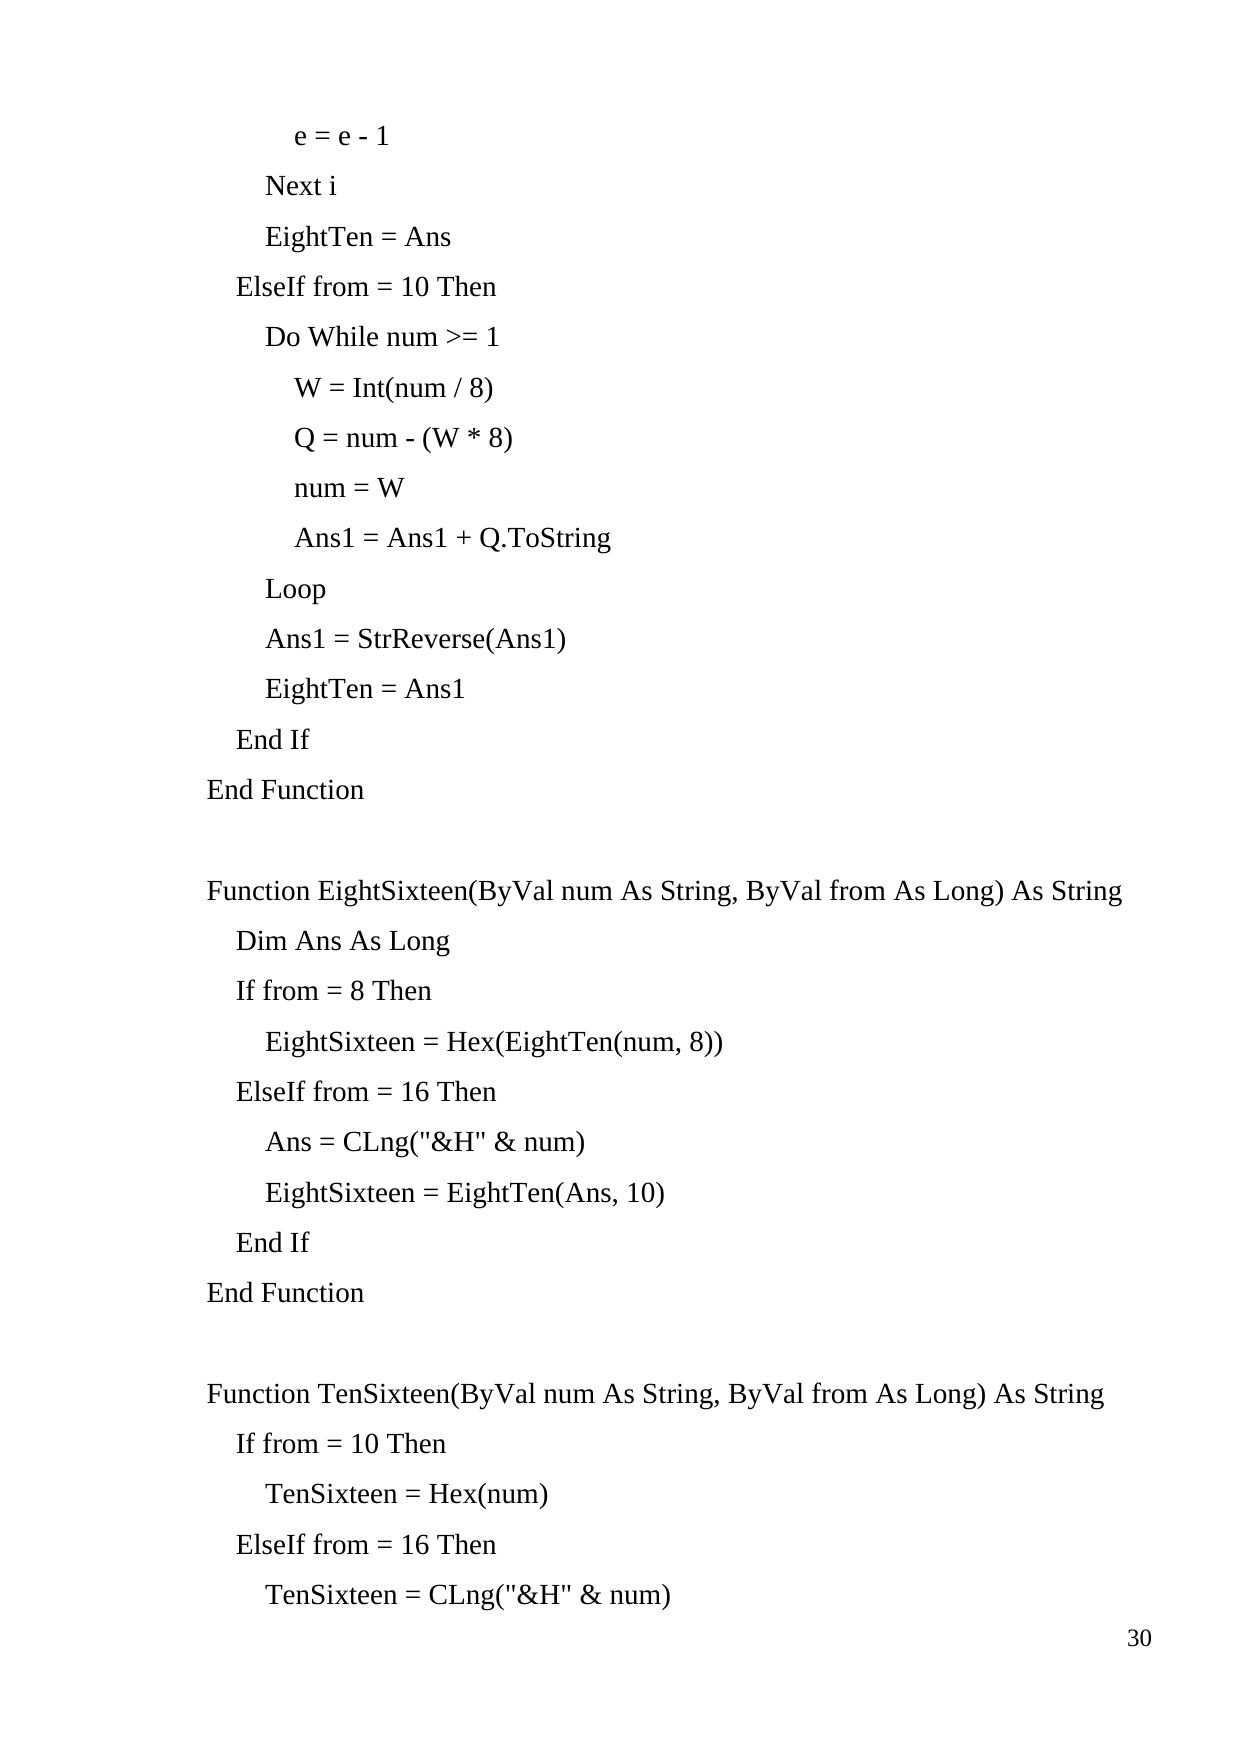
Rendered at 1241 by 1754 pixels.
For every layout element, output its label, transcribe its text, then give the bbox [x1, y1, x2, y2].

text W = Int(num / 8) [177, 370, 1152, 403]
text Function TenSixteen(ByVal num As String, ByVal from As Long) As String [177, 1376, 1152, 1409]
text End If [177, 722, 1152, 755]
text TenSixteen = CLng("&H" & num) [177, 1577, 1152, 1611]
text ElseIf from = 10 Then [177, 269, 1152, 303]
text Ans1 = StrReverse(Ans1) [177, 621, 1152, 655]
text num = W [177, 470, 1152, 504]
text End Function [177, 1275, 1152, 1309]
text Ans1 = Ans1 + Q.ToString [177, 521, 1152, 554]
text TenSixteen = Hex(num) [177, 1477, 1152, 1510]
text Ans = CLng("&H" & num) [177, 1124, 1152, 1158]
text EightTen = Ans1 [177, 672, 1152, 705]
text Function EightSixteen(ByVal num As String, ByVal from As Long) As String [177, 873, 1152, 906]
text Loop [177, 571, 1152, 604]
text If from = 8 Then [177, 973, 1152, 1007]
text Next i [177, 168, 1152, 202]
text EightTen = Ans [177, 219, 1152, 252]
text Q = num - (W * 8) [177, 420, 1152, 453]
text ElseIf from = 16 Then [177, 1527, 1152, 1560]
text ElseIf from = 16 Then [177, 1074, 1152, 1108]
text End Function [177, 772, 1152, 806]
text If from = 10 Then [177, 1426, 1152, 1460]
text e = e - 1 [177, 118, 1152, 152]
text Do While num >= 1 [177, 319, 1152, 353]
text Dim Ans As Long [177, 923, 1152, 957]
text EightSixteen = EightTen(Ans, 10) [177, 1175, 1152, 1208]
text End If [177, 1225, 1152, 1258]
text EightSixteen = Hex(EightTen(num, 8)) [177, 1024, 1152, 1057]
